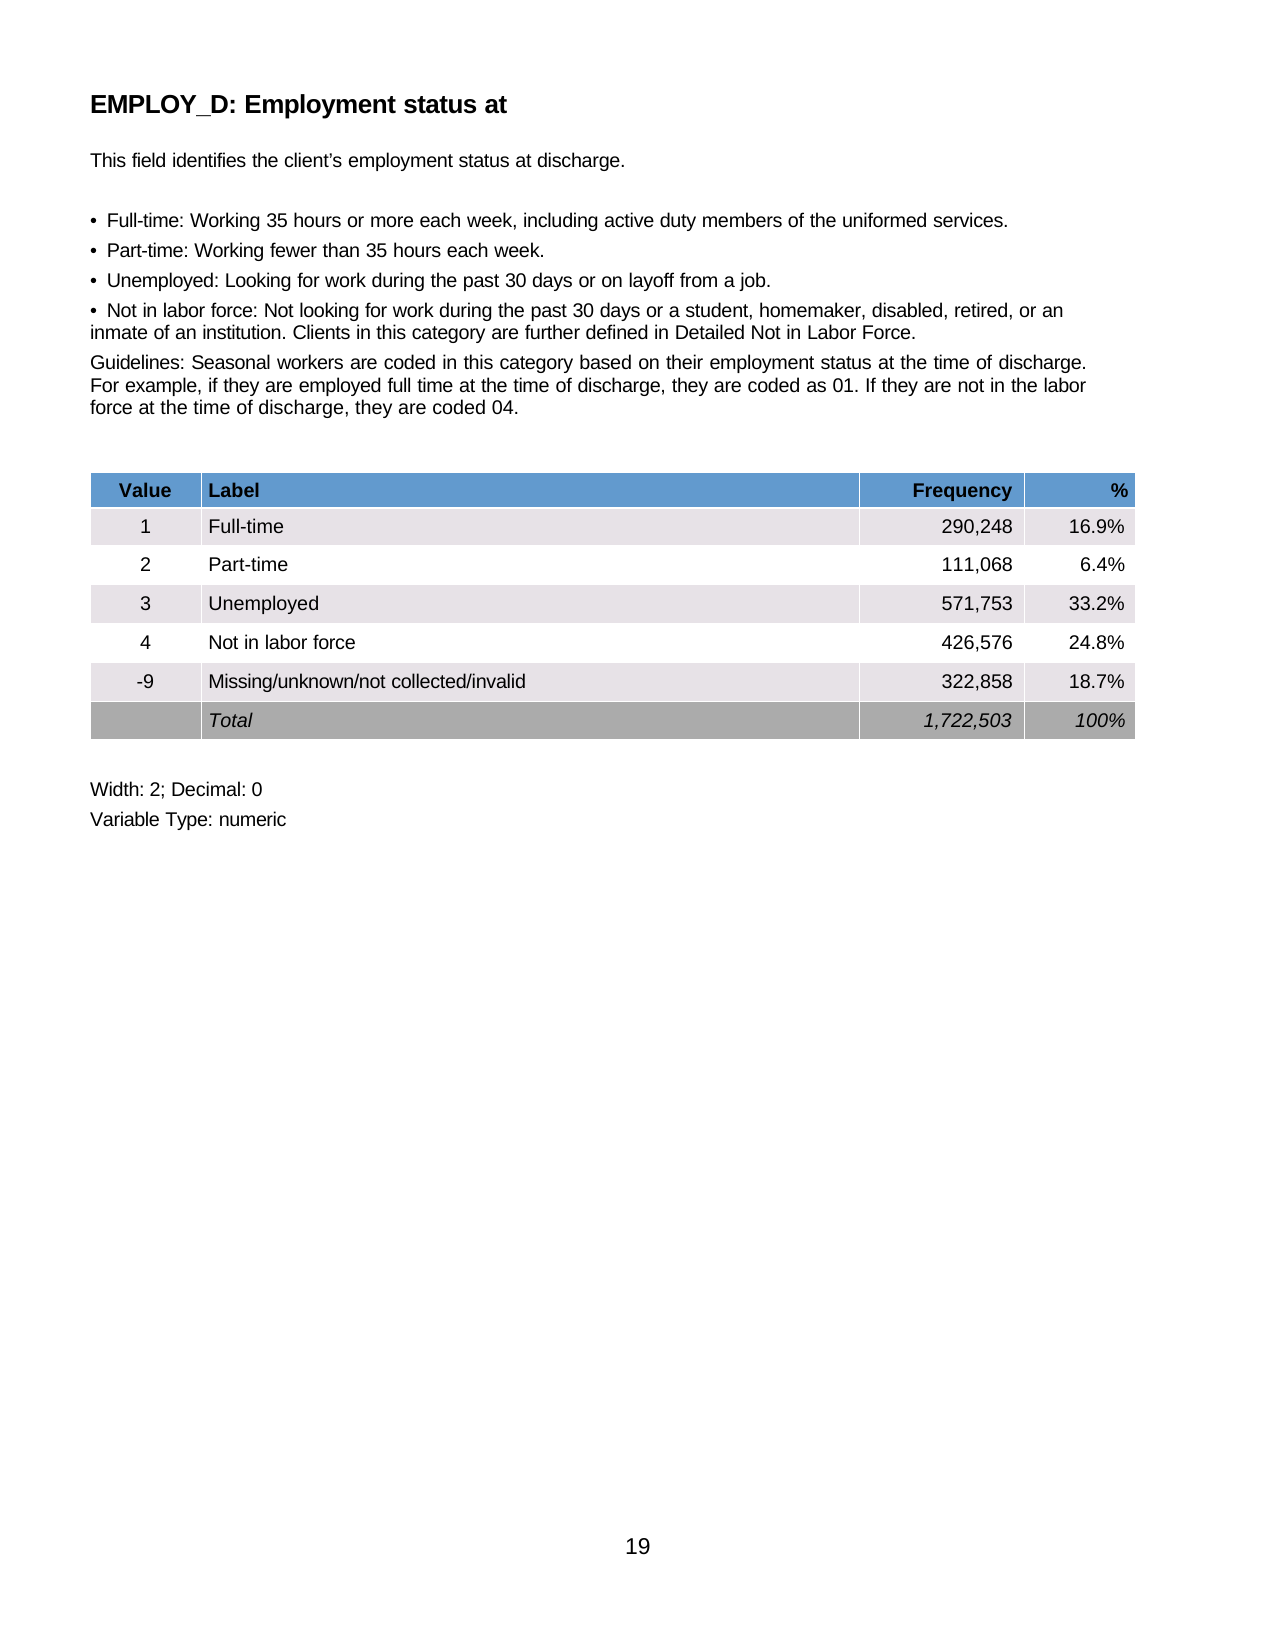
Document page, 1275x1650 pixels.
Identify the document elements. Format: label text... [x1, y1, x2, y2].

table_cell Unemployed [202, 585, 859, 623]
table_header Label [202, 473, 859, 507]
table_cell 290,248 [860, 509, 1024, 545]
text This field identifies the client’s employment status at discharge. [90, 149, 1175, 171]
table_cell 100% [1025, 702, 1135, 739]
list Not in labor force: Not looking for work during the past 30 days or a student, homemaker, disabled, retired, or an inmate of an institution. Clients in this category are further defined in Detailed Not in Labor Force. [90, 298, 1099, 344]
table_cell Full-time [202, 509, 859, 545]
table_cell [91, 702, 201, 739]
table_cell Part-time [202, 545, 859, 585]
text Guidelines: Seasonal workers are coded in this category based on their employment status at the time of discharge. For example, if they are employed full time at the time of discharge, they are coded as 01. If they are not in the labor force at the time of discharge, they are coded 04. [90, 351, 1089, 419]
table_cell 16.9% [1025, 509, 1135, 545]
table_cell 322,858 [860, 663, 1024, 701]
table_cell -9 [91, 663, 201, 701]
list Part-time: Working fewer than 35 hours each week. [90, 238, 1175, 261]
table_cell Total [202, 702, 859, 739]
list Full-time: Working 35 hours or more each week, including active duty members of the uniformed services. [90, 208, 1175, 231]
table_cell 6.4% [1025, 545, 1135, 585]
table_header % [1025, 473, 1135, 507]
table_cell 426,576 [860, 623, 1024, 663]
list Unemployed: Looking for work during the past 30 days or on layoff from a job. [90, 268, 1175, 291]
table_cell 2 [91, 545, 201, 585]
table_cell 24.8% [1025, 623, 1135, 663]
table_cell 18.7% [1025, 663, 1135, 701]
table_header Value [91, 473, 201, 507]
table_cell Not in labor force [202, 623, 859, 663]
table_cell 571,753 [860, 585, 1024, 623]
table_cell 33.2% [1025, 585, 1135, 623]
table_cell 111,068 [860, 545, 1024, 585]
table_cell 1,722,503 [860, 702, 1024, 739]
text Width: 2; Decimal: 0 Variable Type: numeric [90, 778, 329, 830]
table_cell Missing/unknown/not collected/invalid [202, 663, 859, 701]
table_cell 4 [91, 623, 201, 663]
table_header Frequency [860, 473, 1024, 507]
table_cell 3 [91, 585, 201, 623]
table_cell 1 [91, 509, 201, 545]
